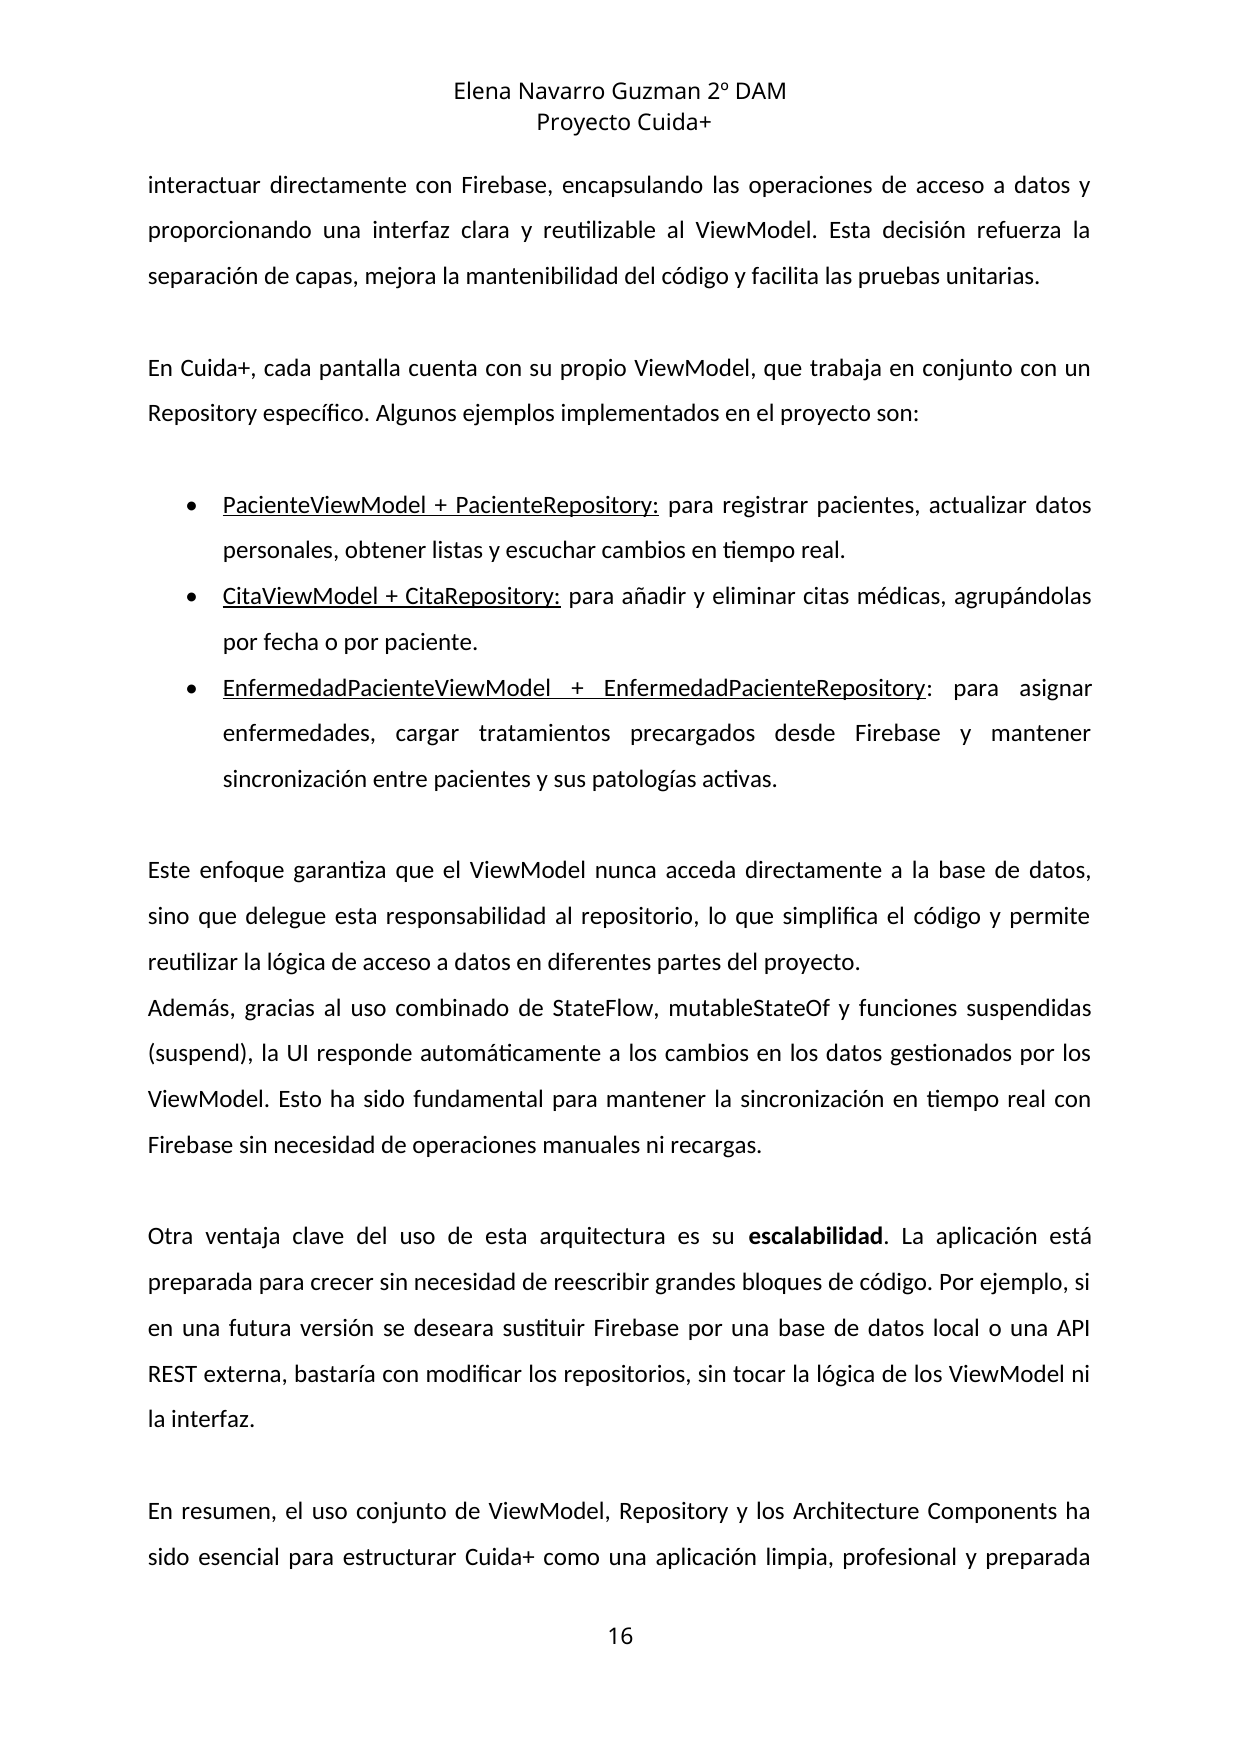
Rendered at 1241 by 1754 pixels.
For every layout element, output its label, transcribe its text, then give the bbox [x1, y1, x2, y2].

text Además, gracias al uso combinado de StateFlow, mutableStateOf y funciones suspendidas (suspend), la UI responde automáticamente a los cambios en los datos gestionados por los ViewModel. Esto ha sido fundamental para mantener la sincronización en tiempo real con Firebase sin necesidad de operaciones manuales ni recargas. [148, 992, 1092, 1159]
text En Cuida+, cada pantalla cuenta con su propio ViewModel, que trabaja en conjunto con un Repository específico. Algunos ejemplos implementados en el proyecto son: [148, 352, 1092, 428]
list PacienteViewModel + PacienteRepository: para registrar pacientes, actualizar datos personales, obtener listas y escuchar cambios en tiempo real. [185, 489, 1092, 565]
list CitaViewModel + CitaRepository: para añadir y eliminar citas médicas, agrupándolas por fecha o por paciente. [185, 580, 1092, 657]
list EnfermedadPacienteViewModel + EnfermedadPacienteRepository: para asignar enfermedades, cargar tratamientos precargados desde Firebase y mantener sincronización entre pacientes y sus patologías activas. [185, 672, 1092, 794]
text Este enfoque garantiza que el ViewModel nunca acceda directamente a la base de datos, sino que delegue esta responsabilidad al repositorio, lo que simplifica el código y permite reutilizar la lógica de acceso a datos en diferentes partes del proyecto. [148, 855, 1092, 977]
text Otra ventaja clave del uso de esta arquitectura es su escalabilidad. La aplicación está preparada para crecer sin necesidad de reescribir grandes bloques de código. Por ejemplo, si en una futura versión se deseara sustituir Firebase por una base de datos local o una API REST externa, bastaría con modificar los repositorios, sin tocar la lógica de los ViewModel ni la interfaz. [148, 1221, 1092, 1434]
